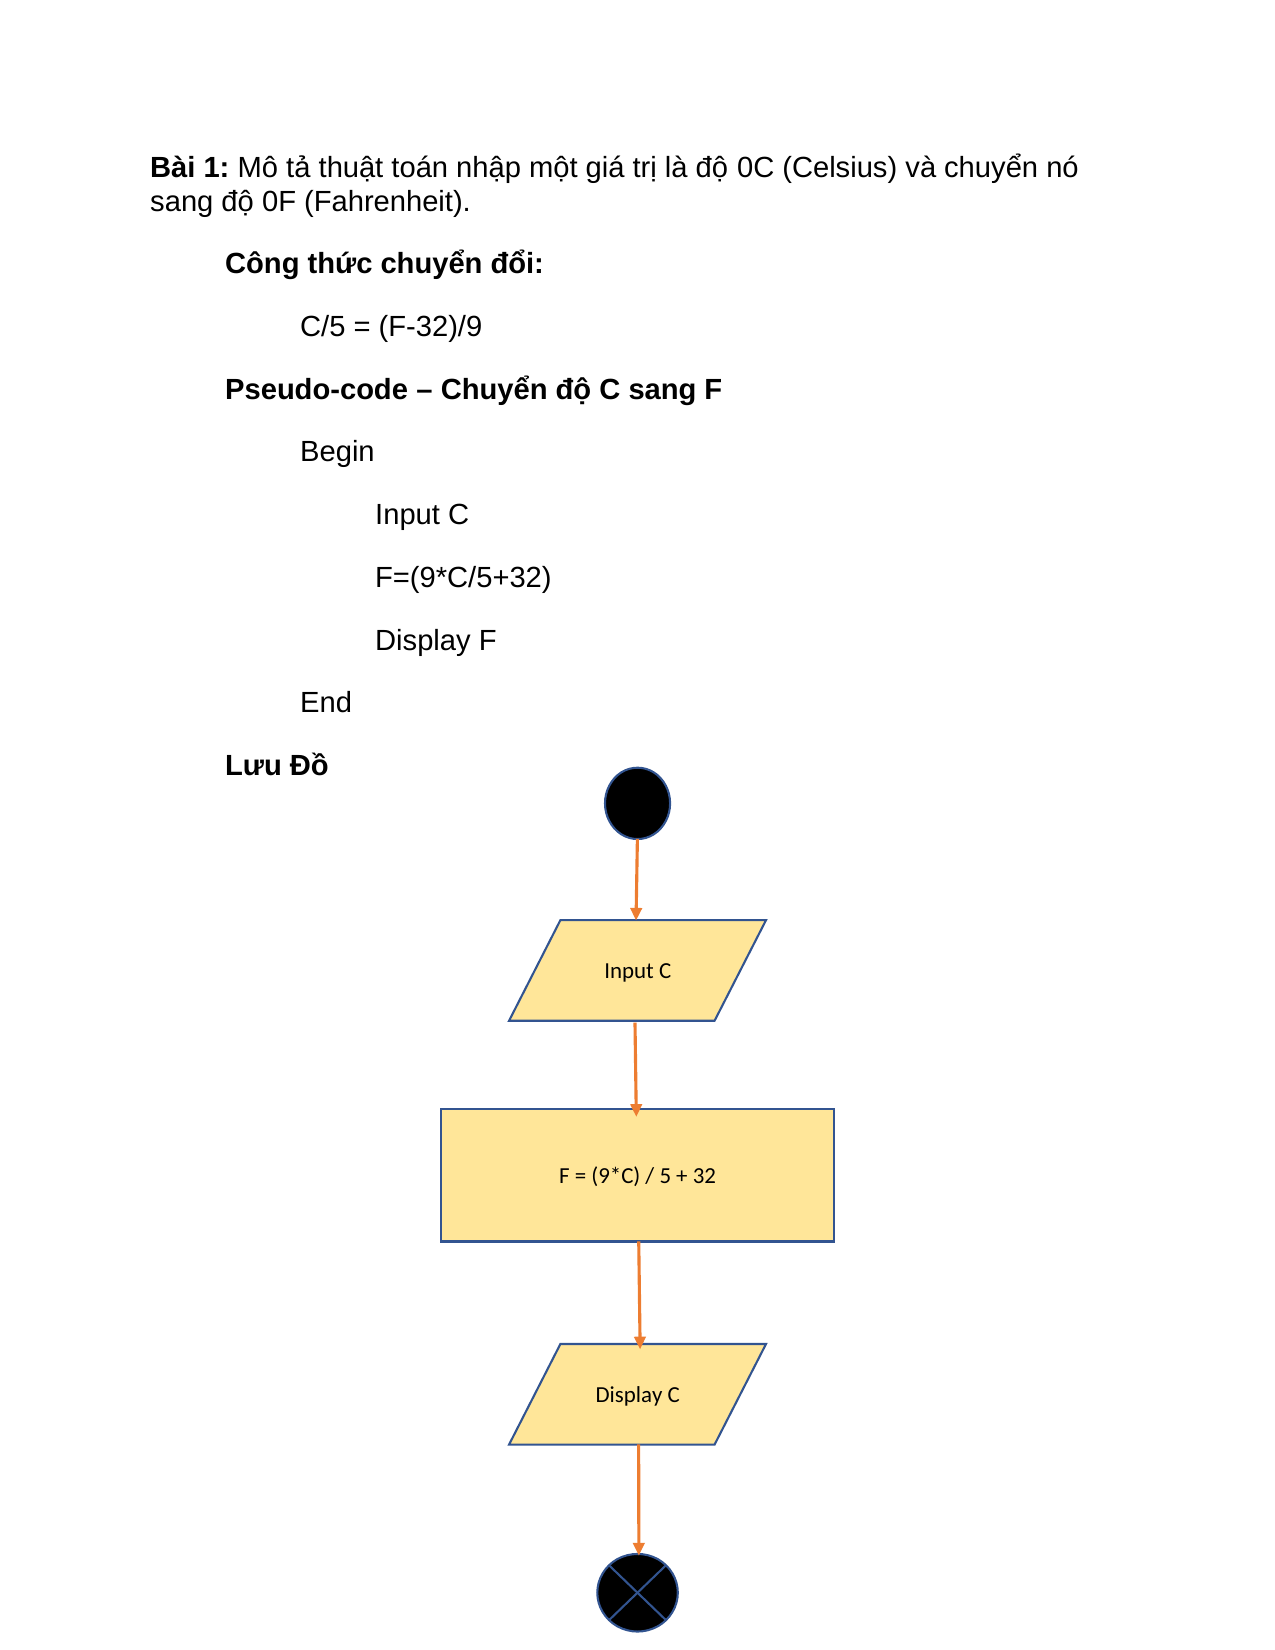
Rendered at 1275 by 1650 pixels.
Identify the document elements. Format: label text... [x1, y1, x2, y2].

text Pseudo-code – Chuyển độ C sang F [225, 372, 1125, 405]
text Công thức chuyển đổi: [225, 246, 1125, 280]
text Display F [375, 622, 1125, 656]
text Lưu Đồ [225, 748, 1125, 781]
text F=(9*C/5+32) [375, 560, 1125, 593]
text Input C [375, 497, 1125, 531]
text Bài 1: Mô tả thuật toán nhập một giá trị là độ 0C (Celsius) và chuyển nó sang độ 0F (Fahrenheit). [150, 150, 1125, 217]
text Begin [300, 434, 1125, 468]
text C/5 = (F-32)/9 [225, 309, 1125, 342]
text End [300, 685, 1125, 719]
